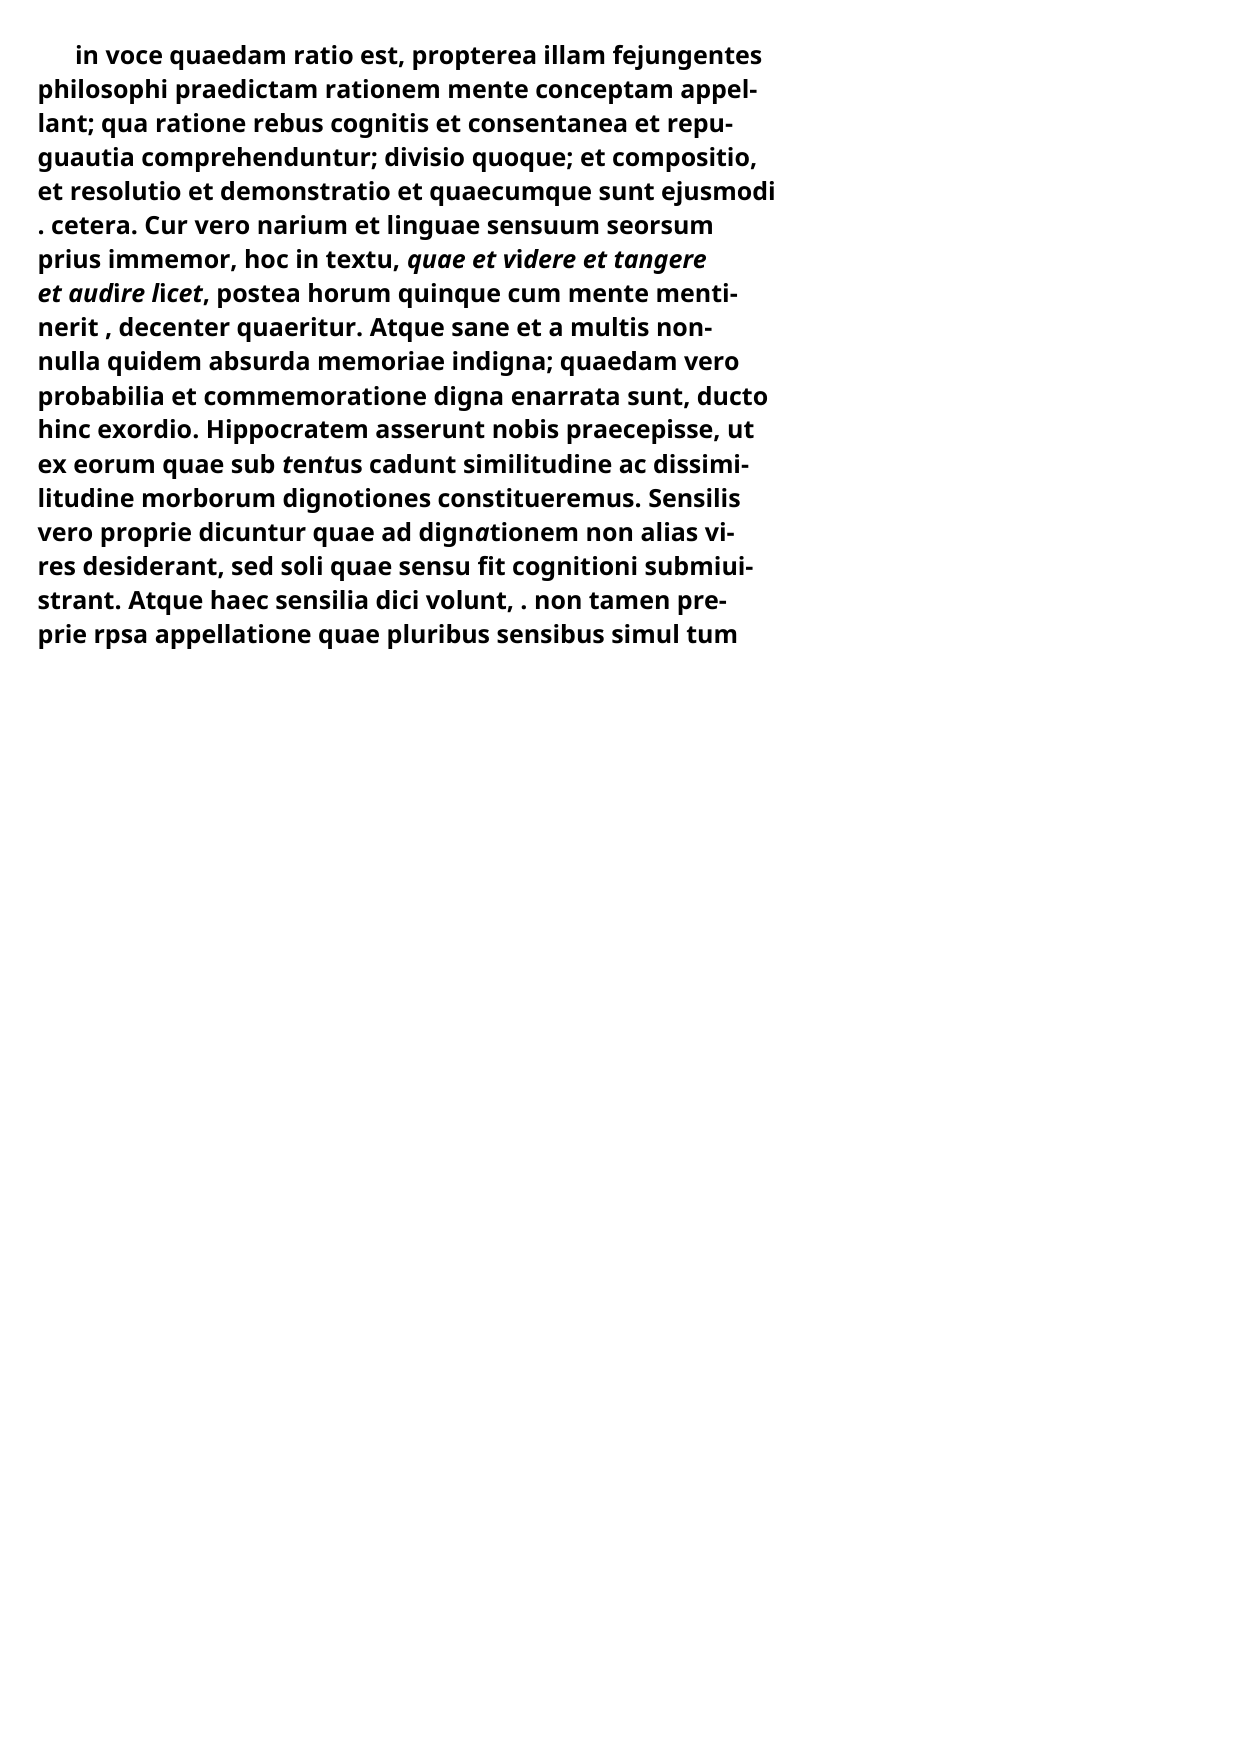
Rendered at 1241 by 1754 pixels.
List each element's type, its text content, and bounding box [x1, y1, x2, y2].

text in voce quaedam ratio est, propterea illam fejungentes philosophi praedictam rationem mente conceptam appel- lant; qua ratione rebus cognitis et consentanea et repu- guautia comprehenduntur; divisio quoque; et compositio, et resolutio et demonstratio et quaecumque sunt ejusmodi . cetera. Cur vero narium et linguae sensuum seorsum prius immemor, hoc in textu, quae et videre et tangere et audire licet, postea horum quinque cum mente menti- nerit , decenter quaeritur. Atque sane et a multis non- nulla quidem absurda memoriae indigna; quaedam vero probabilia et commemoratione digna enarrata sunt, ducto hinc exordio. Hippocratem asserunt nobis praecepisse, ut ex eorum quae sub tentus cadunt similitudine ac dissimi- litudine morborum dignotiones constitueremus. Sensilis vero proprie dicuntur quae ad dignationem non alias vi- res desiderant, sed soli quae sensu fit cognitioni submiui- strant. Atque haec sensilia dici volunt, . non tamen pre- prie rpsa appellatione quae pluribus sensibus simul tum [37, 37, 1203, 651]
